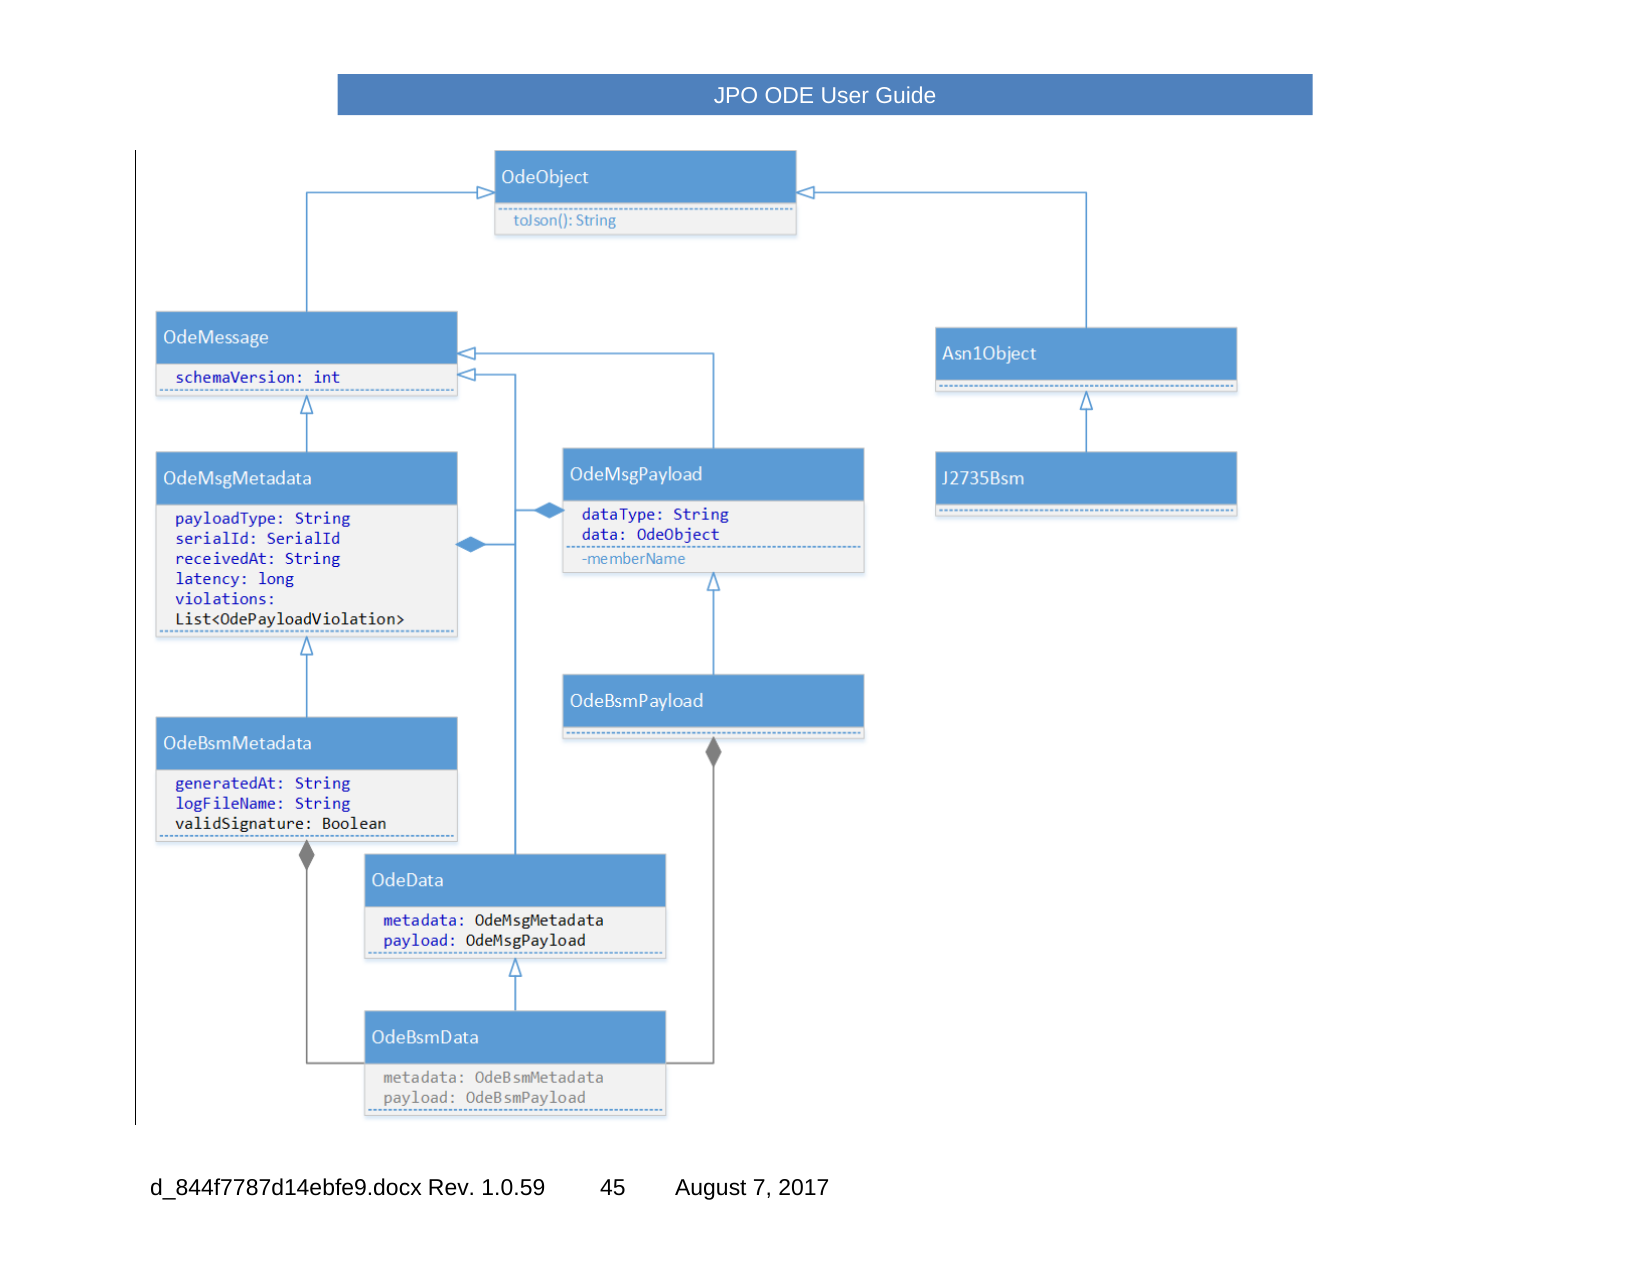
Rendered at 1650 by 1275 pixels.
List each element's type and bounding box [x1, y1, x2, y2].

picture [150, 150, 1244, 1125]
